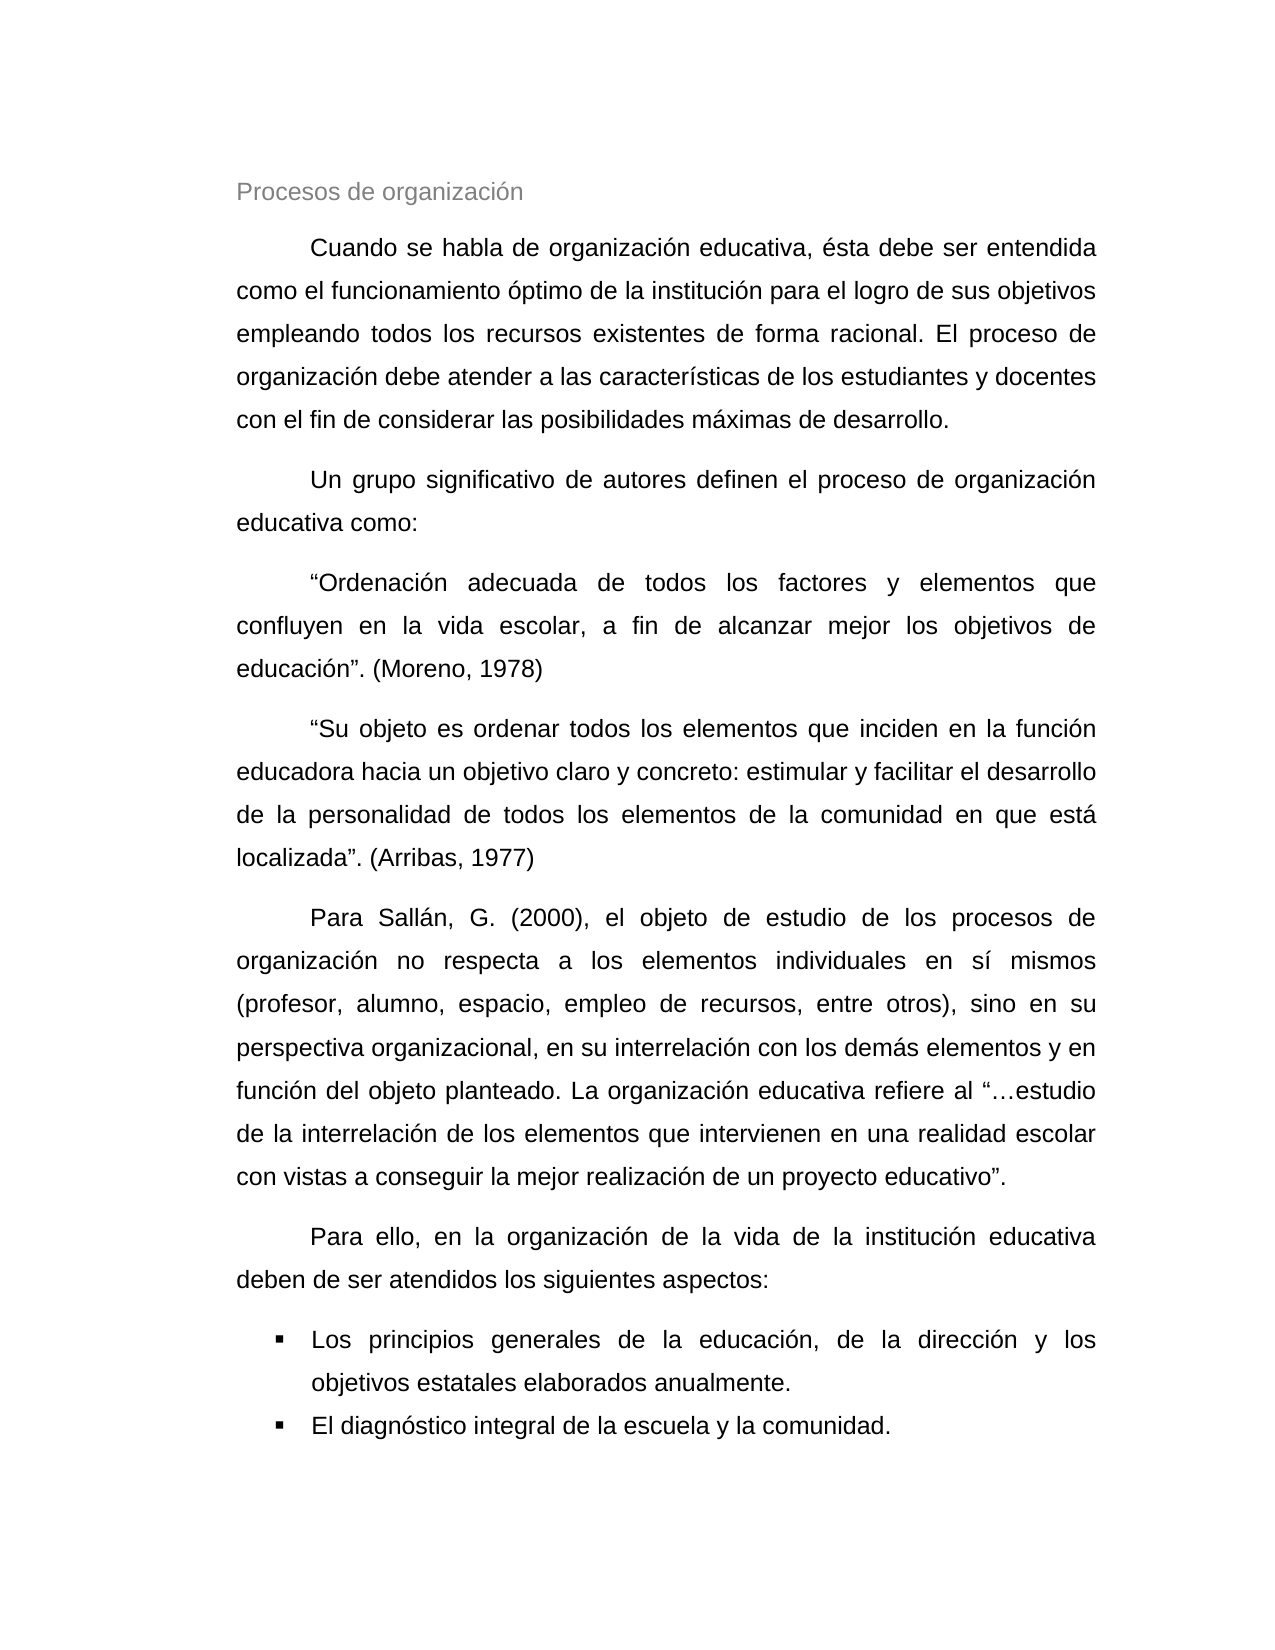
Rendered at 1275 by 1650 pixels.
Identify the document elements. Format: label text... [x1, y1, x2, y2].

text Para Sallán, G. (2000), el objeto de estudio de los procesos de organización no respecta a los elementos individuales en sí mismos (profesor, alumno, espacio, empleo de recursos, entre otros), sino en su perspectiva organizacional, en su interrelación con los demás elementos y en función del objeto planteado. La organización educativa refiere al “…estudio de la interrelación de los elementos que intervienen en una realidad escolar con vistas a conseguir la mejor realización de un proyecto educativo”. [236, 903, 1098, 1191]
list Los principios generales de la educación, de la dirección y los objetivos estatales elaborados anualmente. [274, 1325, 1098, 1397]
text “Ordenación adecuada de todos los factores y elementos que confluyen en la vida escolar, a fin de alcanzar mejor los objetivos de educación”. (Moreno, 1978) [236, 568, 1098, 683]
text “Su objeto es ordenar todos los elementos que inciden en la función educadora hacia un objetivo claro y concreto: estimular y facilitar el desarrollo de la personalidad de todos los elementos de la comunidad en que está localizada”. (Arribas, 1977) [236, 714, 1098, 872]
text Un grupo significativo de autores definen el proceso de organización educativa como: [236, 465, 1098, 537]
list El diagnóstico integral de la escuela y la comunidad. [274, 1411, 1098, 1440]
subtitle Procesos de organización [236, 177, 1098, 206]
text Para ello, en la organización de la vida de la institución educativa deben de ser atendidos los siguientes aspectos: [236, 1222, 1098, 1294]
text Cuando se habla de organización educativa, ésta debe ser entendida como el funcionamiento óptimo de la institución para el logro de sus objetivos empleando todos los recursos existentes de forma racional. El proceso de organización debe atender a las características de los estudiantes y docentes con el fin de considerar las posibilidades máximas de desarrollo. [236, 233, 1098, 434]
